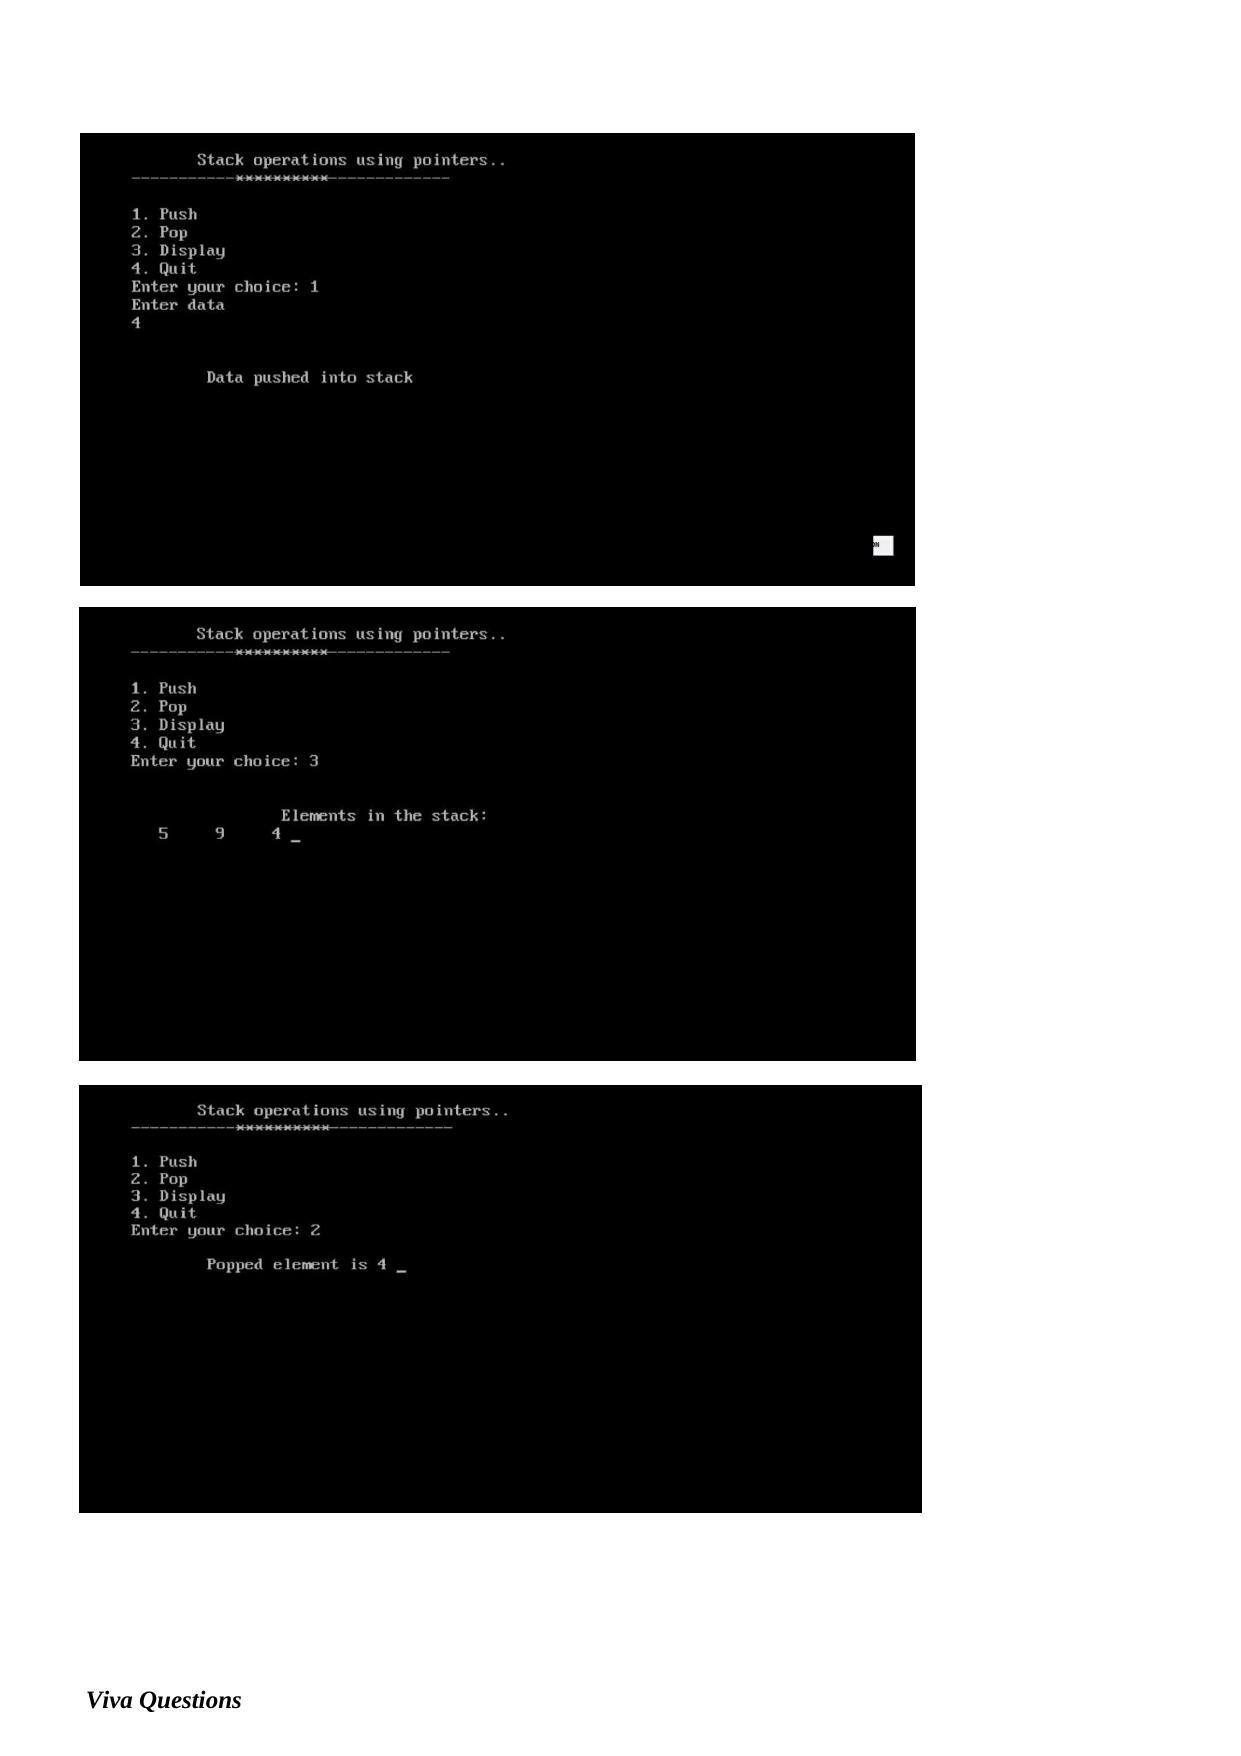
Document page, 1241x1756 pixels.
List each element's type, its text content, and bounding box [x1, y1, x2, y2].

picture [79, 1085, 922, 1513]
picture [80, 133, 915, 586]
picture [79, 607, 916, 1061]
subtitle Viva Questions [86, 1685, 1215, 1714]
